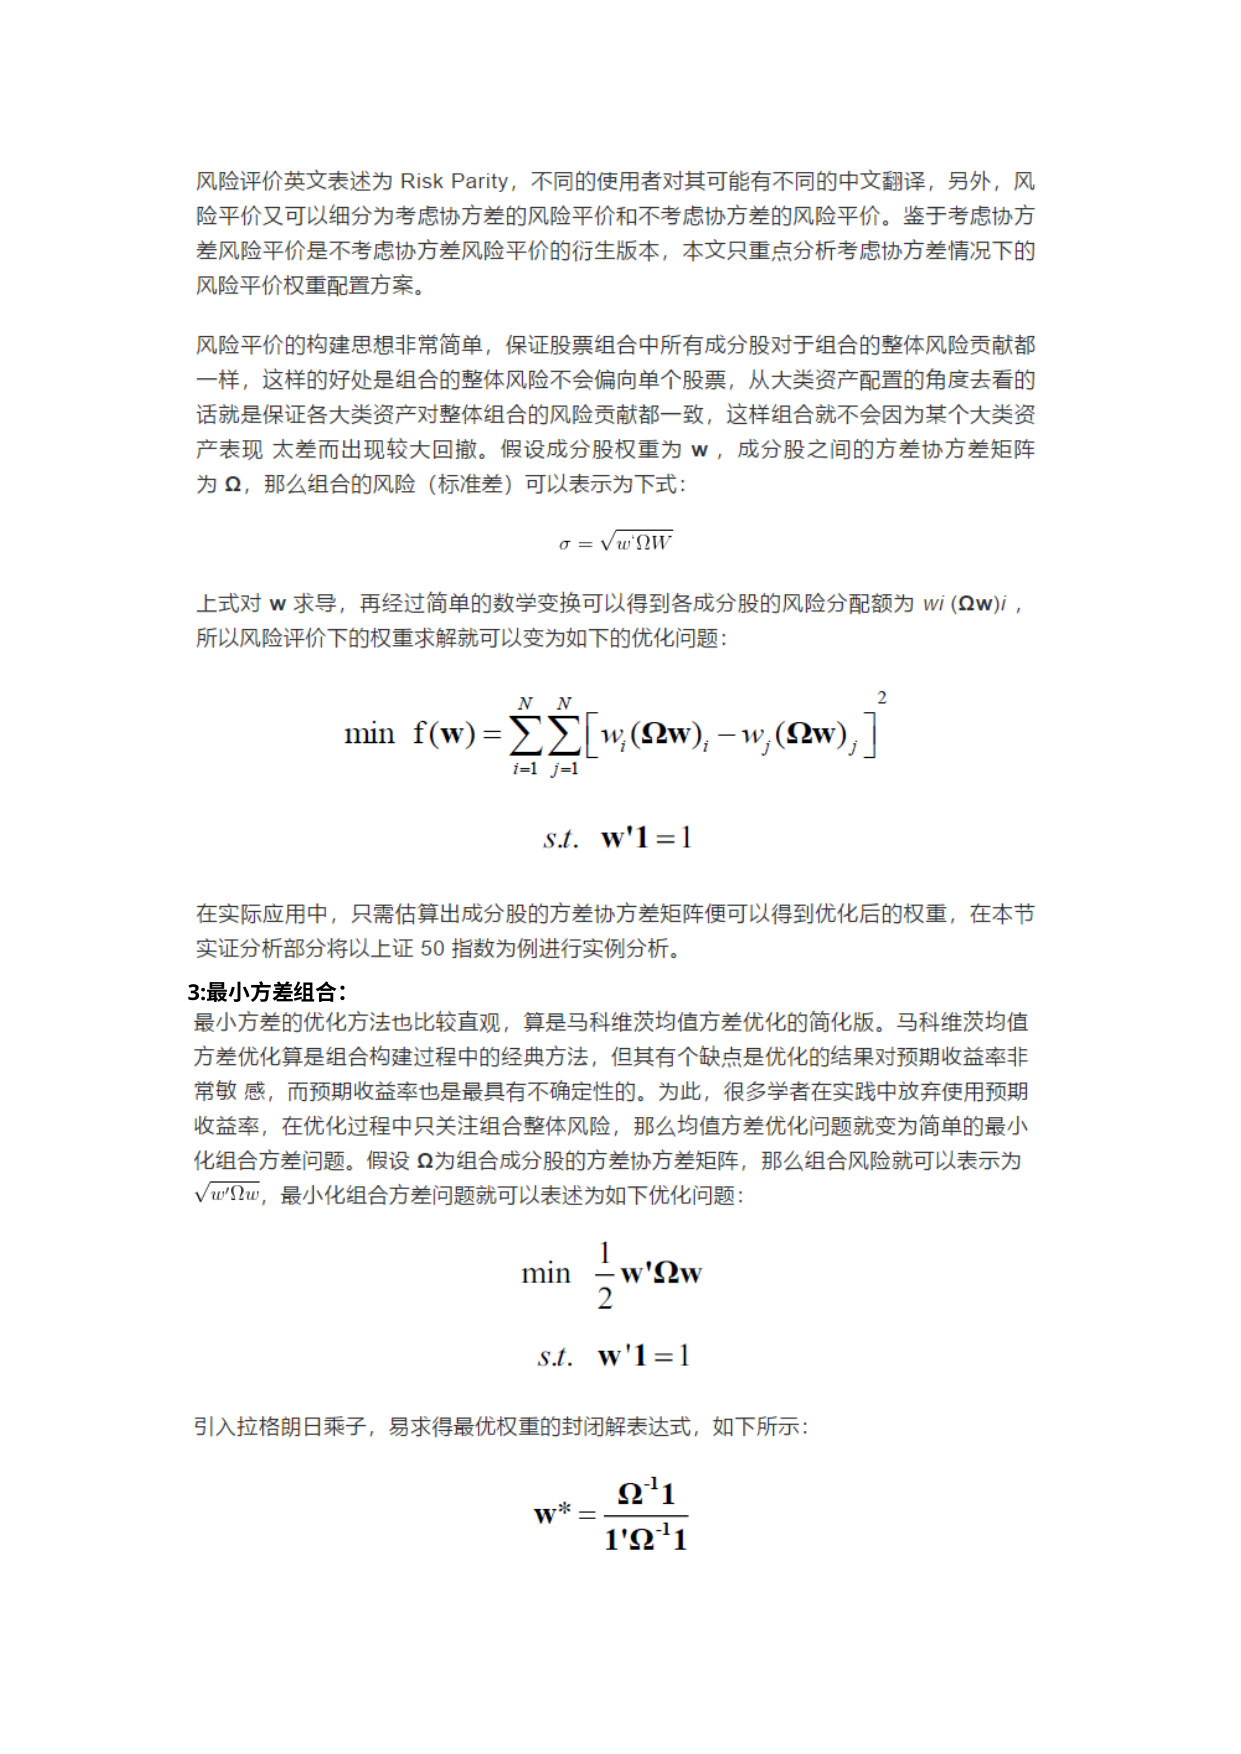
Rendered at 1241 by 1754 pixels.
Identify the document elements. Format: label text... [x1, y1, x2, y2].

picture [187, 162, 1053, 973]
picture [187, 1007, 1053, 1561]
text 3:最小方差组合： [187, 974, 1053, 1007]
